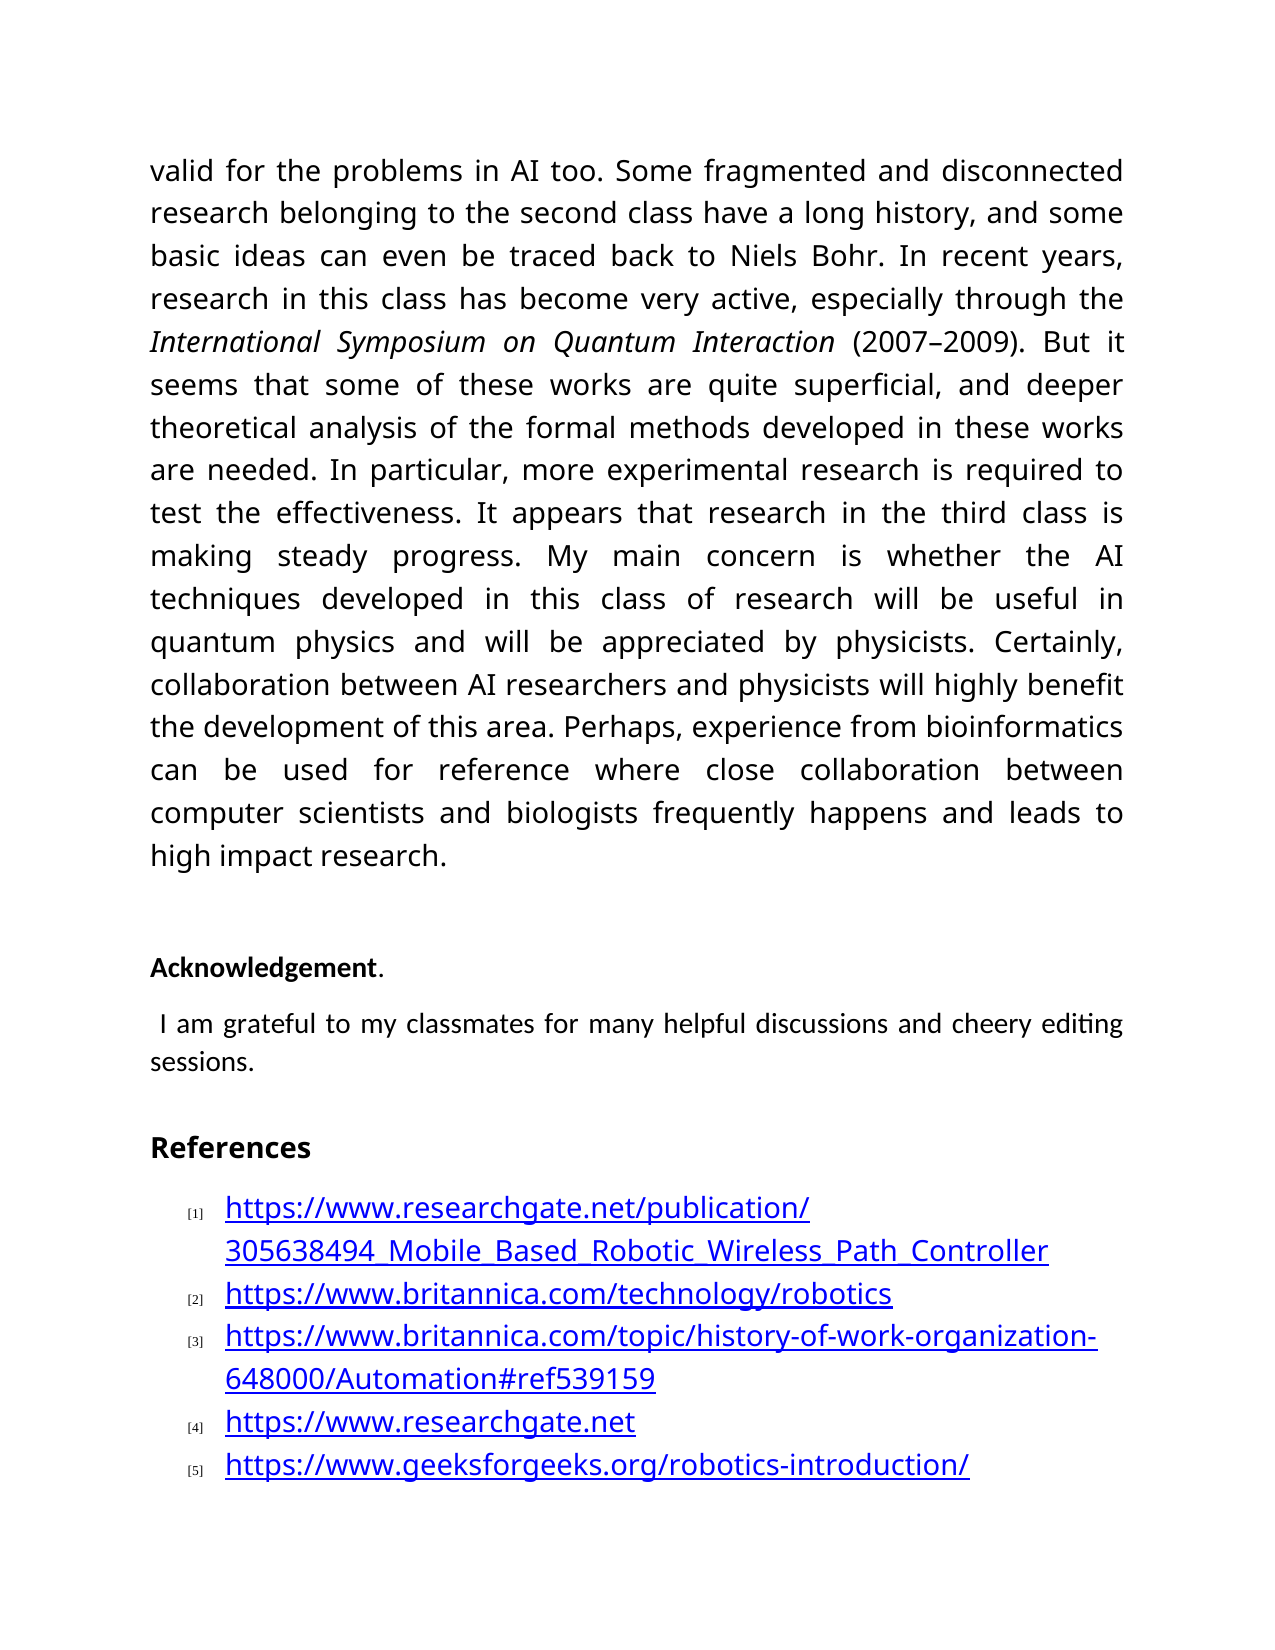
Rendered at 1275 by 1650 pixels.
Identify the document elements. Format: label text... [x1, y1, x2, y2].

list https://www.researchgate.net/publication/305638494_Mobile_Based_Robotic_Wireless_Path_Controller [187, 1187, 1125, 1270]
text References [150, 1128, 1125, 1167]
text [150, 150, 1125, 875]
text I am grateful to my classmates for many helpful discussions and cheery editing sessions. [150, 1005, 1125, 1109]
list https://www.britannica.com/topic/history-of-work-organization-648000/Automation#ref539159 [187, 1316, 1125, 1398]
list https://www.geeksforgeeks.org/robotics-introduction/ [187, 1444, 1125, 1484]
text Acknowledgement. [150, 949, 1125, 985]
list https://www.researchgate.net [187, 1401, 1125, 1441]
list https://www.britannica.com/technology/robotics [187, 1273, 1125, 1313]
